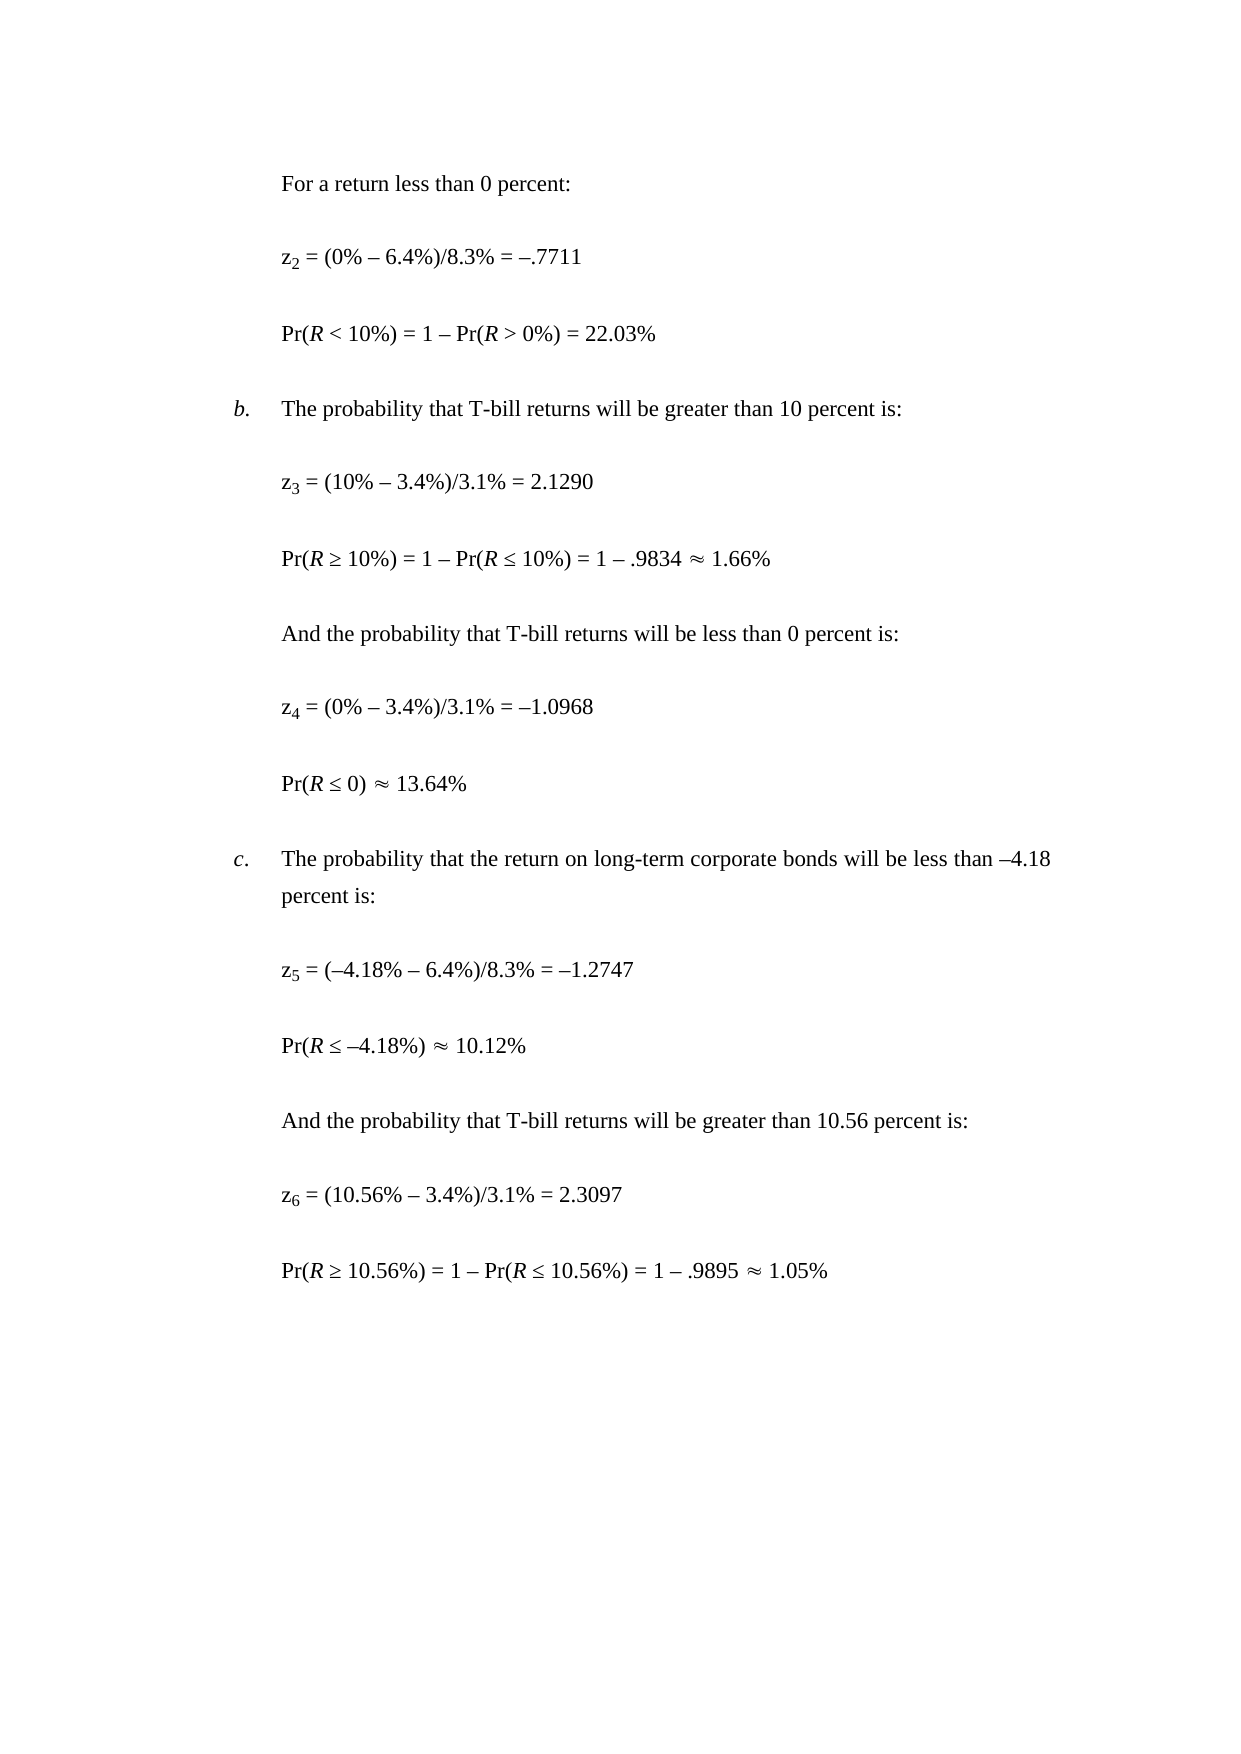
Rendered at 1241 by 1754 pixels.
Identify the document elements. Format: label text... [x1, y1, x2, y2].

text For a return less than 0 percent: [187, 164, 1053, 202]
text z5 = (–4.18% – 6.4%)/8.3% = –1.2747 [187, 952, 1053, 989]
text Pr(R ≤ 0) 13.64% [187, 764, 1053, 802]
text z4 = (0% – 3.4%)/3.1% = –1.0968 [187, 689, 1053, 727]
text Pr(R ≤ –4.18%) 10.12% [187, 1027, 1053, 1064]
text z3 = (10% – 3.4%)/3.1% = 2.1290 [187, 464, 1053, 502]
text b. The probability that T-bill returns will be greater than 10 percent is: [187, 389, 1053, 427]
text c. The probability that the return on long-term corporate bonds will be less than –4.18 percent is: [187, 839, 1053, 914]
text Pr(R ≥ 10%) = 1 – Pr(R ≤ 10%) = 1 – .9834 1.66% [187, 539, 1053, 577]
text And the probability that T-bill returns will be greater than 10.56 percent is: [187, 1102, 1053, 1139]
text Pr(R ≥ 10.56%) = 1 – Pr(R ≤ 10.56%) = 1 – .9895 1.05% [187, 1252, 1053, 1289]
text z2 = (0% – 6.4%)/8.3% = –.7711 [187, 239, 1053, 277]
text Pr(R < 10%) = 1 – Pr(R > 0%) = 22.03% [187, 314, 1053, 352]
text And the probability that T-bill returns will be less than 0 percent is: [187, 614, 1053, 652]
text z6 = (10.56% – 3.4%)/3.1% = 2.3097 [187, 1177, 1053, 1214]
